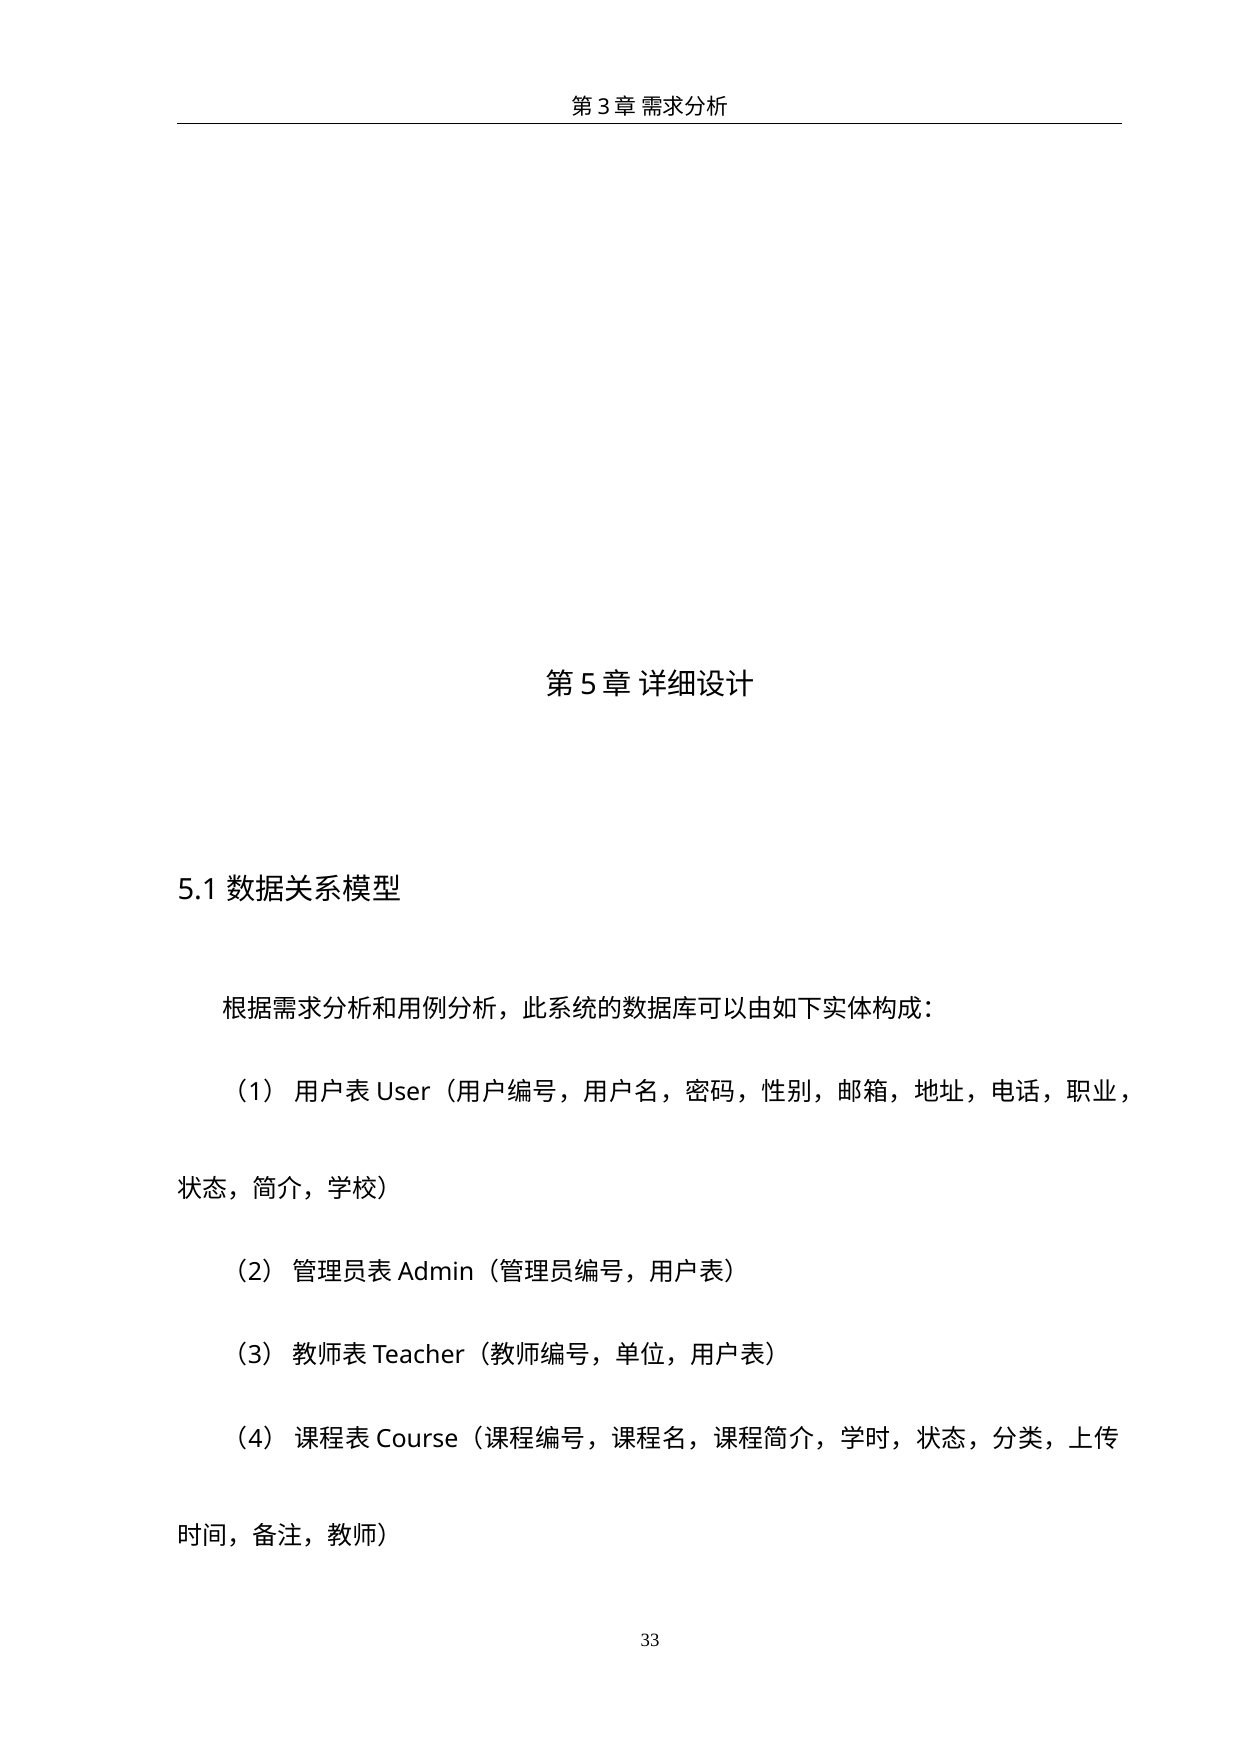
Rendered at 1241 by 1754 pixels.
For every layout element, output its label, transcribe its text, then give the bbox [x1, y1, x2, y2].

subtitle 第5章 详细设计 [177, 649, 1122, 714]
subtitle 5.1 数据关系模型 [177, 854, 1122, 919]
text （4） 课程表Course（课程编号，课程名，课程简介，学时，状态，分类，上传时间，备注，教师） [177, 1404, 1119, 1566]
text （2） 管理员表Admin（管理员编号，用户表） [177, 1237, 1119, 1302]
text （3） 教师表Teacher（教师编号，单位，用户表） [177, 1321, 1119, 1386]
text （1） 用户表User（用户编号，用户名，密码，性别，邮箱，地址，电话，职业，状态，简介，学校） [177, 1057, 1119, 1219]
text 根据需求分析和用例分析，此系统的数据库可以由如下实体构成： [177, 974, 1119, 1039]
